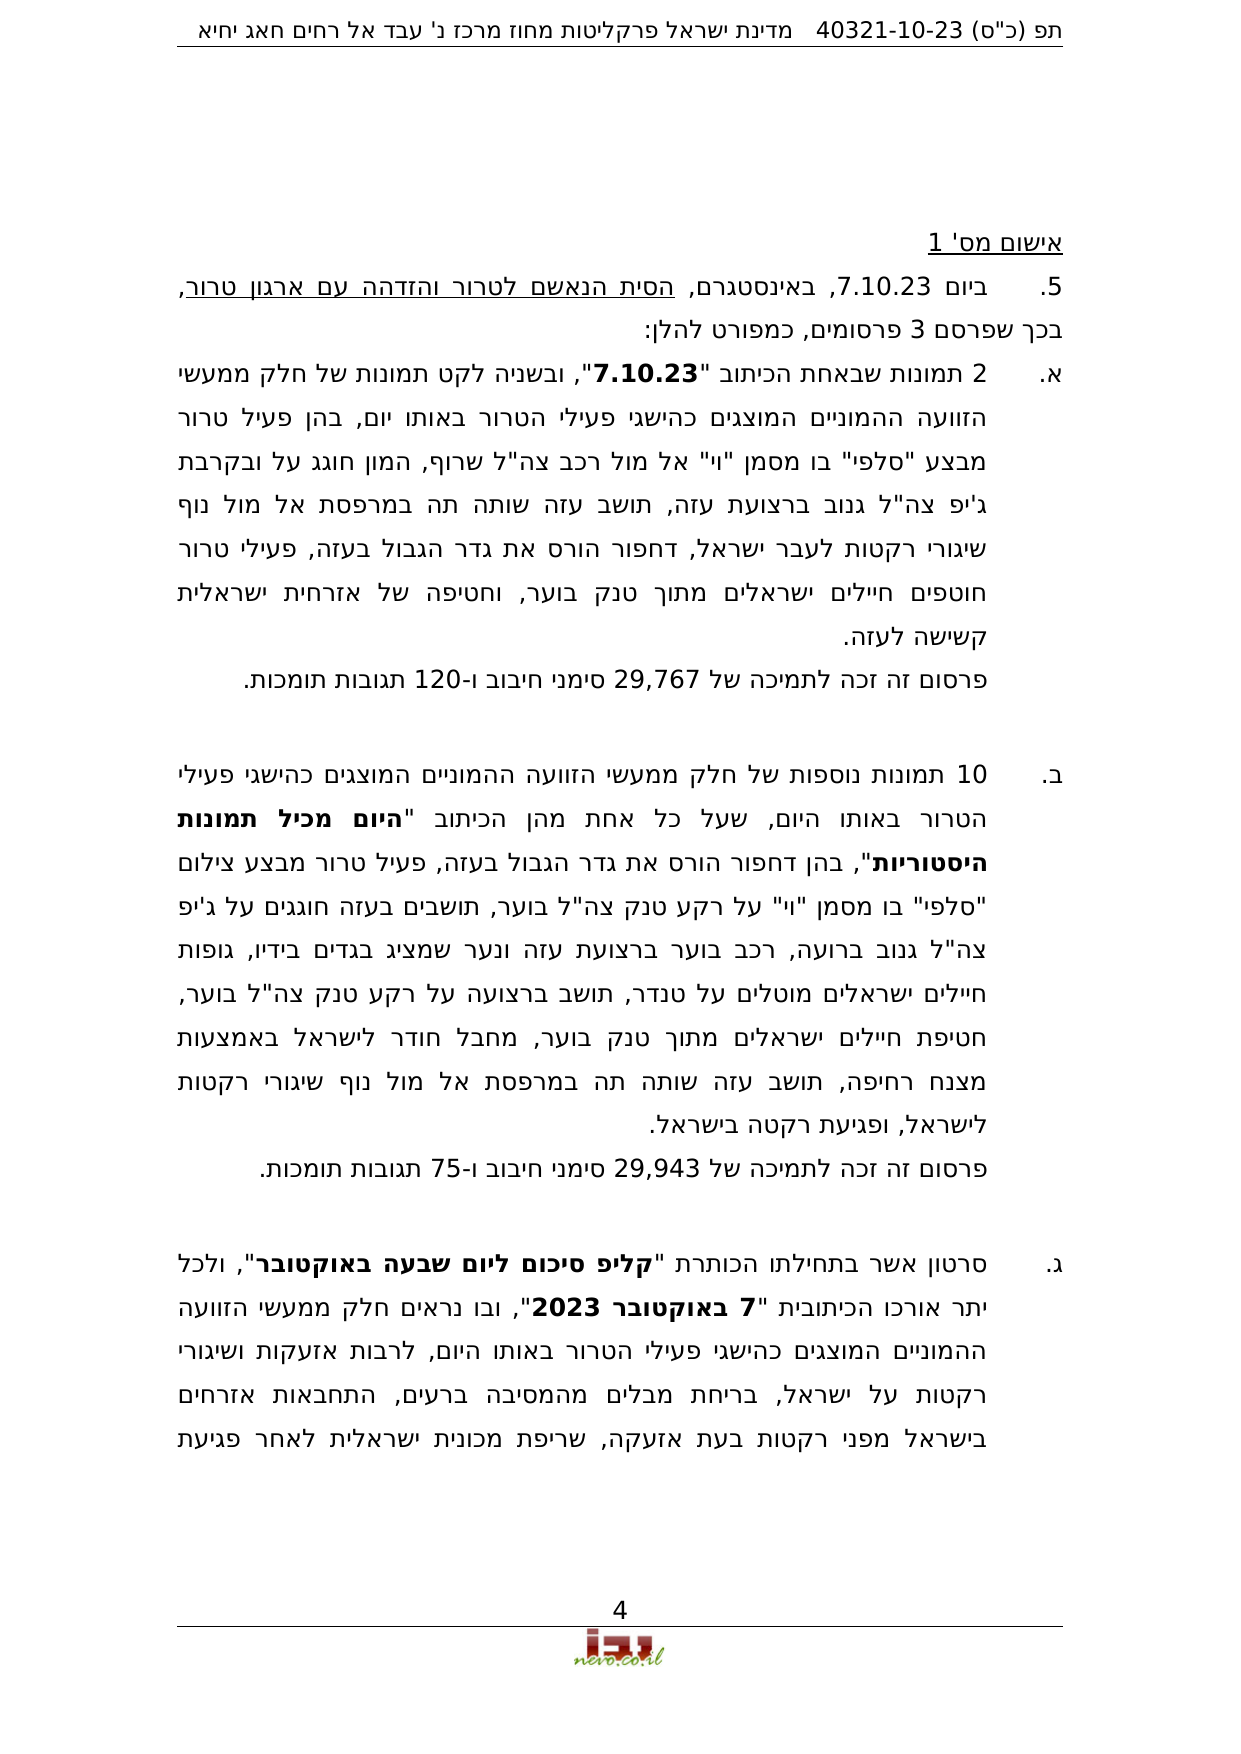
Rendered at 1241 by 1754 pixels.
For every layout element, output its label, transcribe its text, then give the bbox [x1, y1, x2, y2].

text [177, 1249, 1063, 1453]
text פרסום זה זכה לתמיכה של 29,767 סימני חיבוב ו-120 תגובות תומכות. [177, 666, 1063, 695]
text ב. 10 תמונות נוספות של חלק ממעשי הזוועה ההמוניים המוצגים כהישגי פעילי הטרור באותו היום, שעל כל אחת מהן הכיתוב "היום מכיל תמונות היסטוריות", בהן דחפור הורס את גדר הגבול בעזה, פעיל טרור מבצע צילום "סלפי" בו מסמן "וי" על רקע טנק צה"ל בוער, תושבים בעזה חוגגים על ג'יפ צה"ל גנוב ברועה, רכב בוער ברצועת עזה ונער שמציג בגדים בידיו, גופות חיילים ישראלים מוטלים על טנדר, תושב ברצועה על רקע טנק צה"ל בוער, חטיפת חיילים ישראלים מתוך טנק בוער, מחבל חודר לישראל באמצעות מצנח רחיפה, תושב עזה שותה תה במרפסת אל מול נוף שיגורי רקטות לישראל, ופגיעת רקטה בישראל. [177, 761, 1063, 1140]
text 5. ביום 7.10.23, באינסטגרם, הסית הנאשם לטרור והזדהה עם ארגון טרור, בכך שפרסם 3 פרסומים, כמפורט להלן: [177, 272, 1063, 345]
picture [574, 1628, 666, 1667]
text אישום מס' 1 [177, 228, 1063, 257]
text א. 2 תמונות שבאחת הכיתוב "7.10.23", ובשניה לקט תמונות של חלק ממעשי הזוועה ההמוניים המוצגים כהישגי פעילי הטרור באותו יום, בהן פעיל טרור מבצע "סלפי" בו מסמן "וי" אל מול רכב צה"ל שרוף, המון חוגג על ובקרבת ג'יפ צה"ל גנוב ברצועת עזה, תושב עזה שותה תה במרפסת אל מול נוף שיגורי רקטות לעבר ישראל, דחפור הורס את גדר הגבול בעזה, פעילי טרור חוטפים חיילים ישראלים מתוך טנק בוער, וחטיפה של אזרחית ישראלית קשישה לעזה. [177, 359, 1063, 651]
text פרסום זה זכה לתמיכה של 29,943 סימני חיבוב ו-75 תגובות תומכות. [177, 1154, 1138, 1183]
